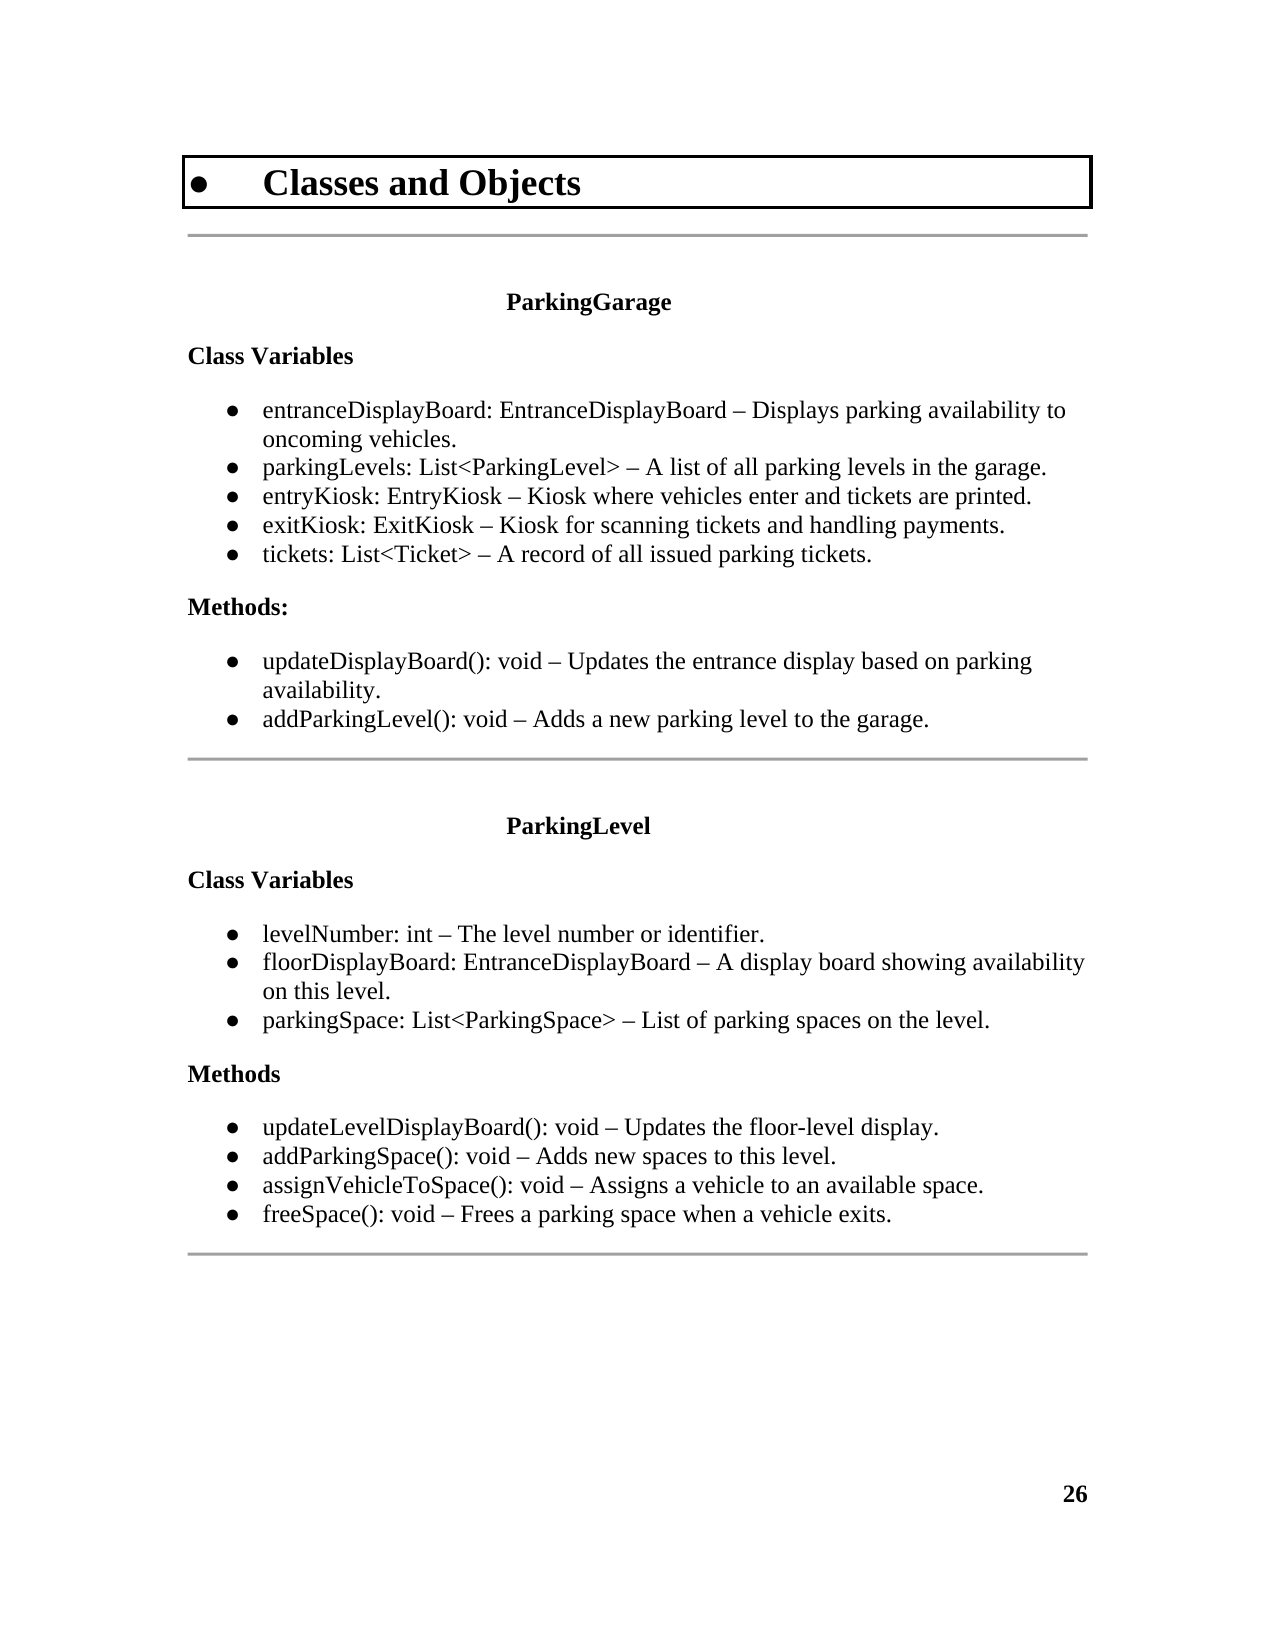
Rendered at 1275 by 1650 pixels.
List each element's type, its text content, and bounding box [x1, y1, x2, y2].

list entranceDisplayBoard: EntranceDisplayBoard – Displays parking availability to oncoming vehicles. [225, 395, 1087, 452]
list floorDisplayBoard: EntranceDisplayBoard – A display board showing availability on this level. [225, 947, 1087, 1005]
list levelNumber: int – The level number or identifier. [225, 919, 1087, 947]
list freeSpace(): void – Frees a parking space when a vehicle exits. [225, 1199, 1087, 1227]
subtitle Classes and Objects [185, 158, 1089, 206]
list addParkingSpace(): void – Adds new spaces to this level. [225, 1141, 1087, 1170]
list parkingLevels: List<ParkingLevel> – A list of all parking levels in the garage. [225, 452, 1087, 481]
list updateLevelDisplayBoard(): void – Updates the floor-level display. [225, 1112, 1087, 1141]
text Class Variables [187, 865, 1087, 894]
list entryKiosk: EntryKiosk – Kiosk where vehicles enter and tickets are printed. [225, 481, 1087, 510]
list updateDisplayBoard(): void – Updates the entrance display based on parking availability. [225, 646, 1087, 704]
list assignVehicleToSpace(): void – Assigns a vehicle to an available space. [225, 1170, 1087, 1199]
subtitle ParkingLevel [262, 811, 1087, 840]
list parkingSpace: List<ParkingSpace> – List of parking spaces on the level. [225, 1005, 1087, 1034]
list addParkingLevel(): void – Adds a new parking level to the garage. [225, 704, 1087, 732]
text Class Variables [187, 341, 1087, 370]
list tickets: List<Ticket> – A record of all issued parking tickets. [225, 539, 1087, 567]
list exitKiosk: ExitKiosk – Kiosk for scanning tickets and handling payments. [225, 510, 1087, 539]
text Methods: [187, 592, 1087, 621]
subtitle ParkingGarage [262, 287, 1087, 316]
text Methods [187, 1059, 1087, 1087]
